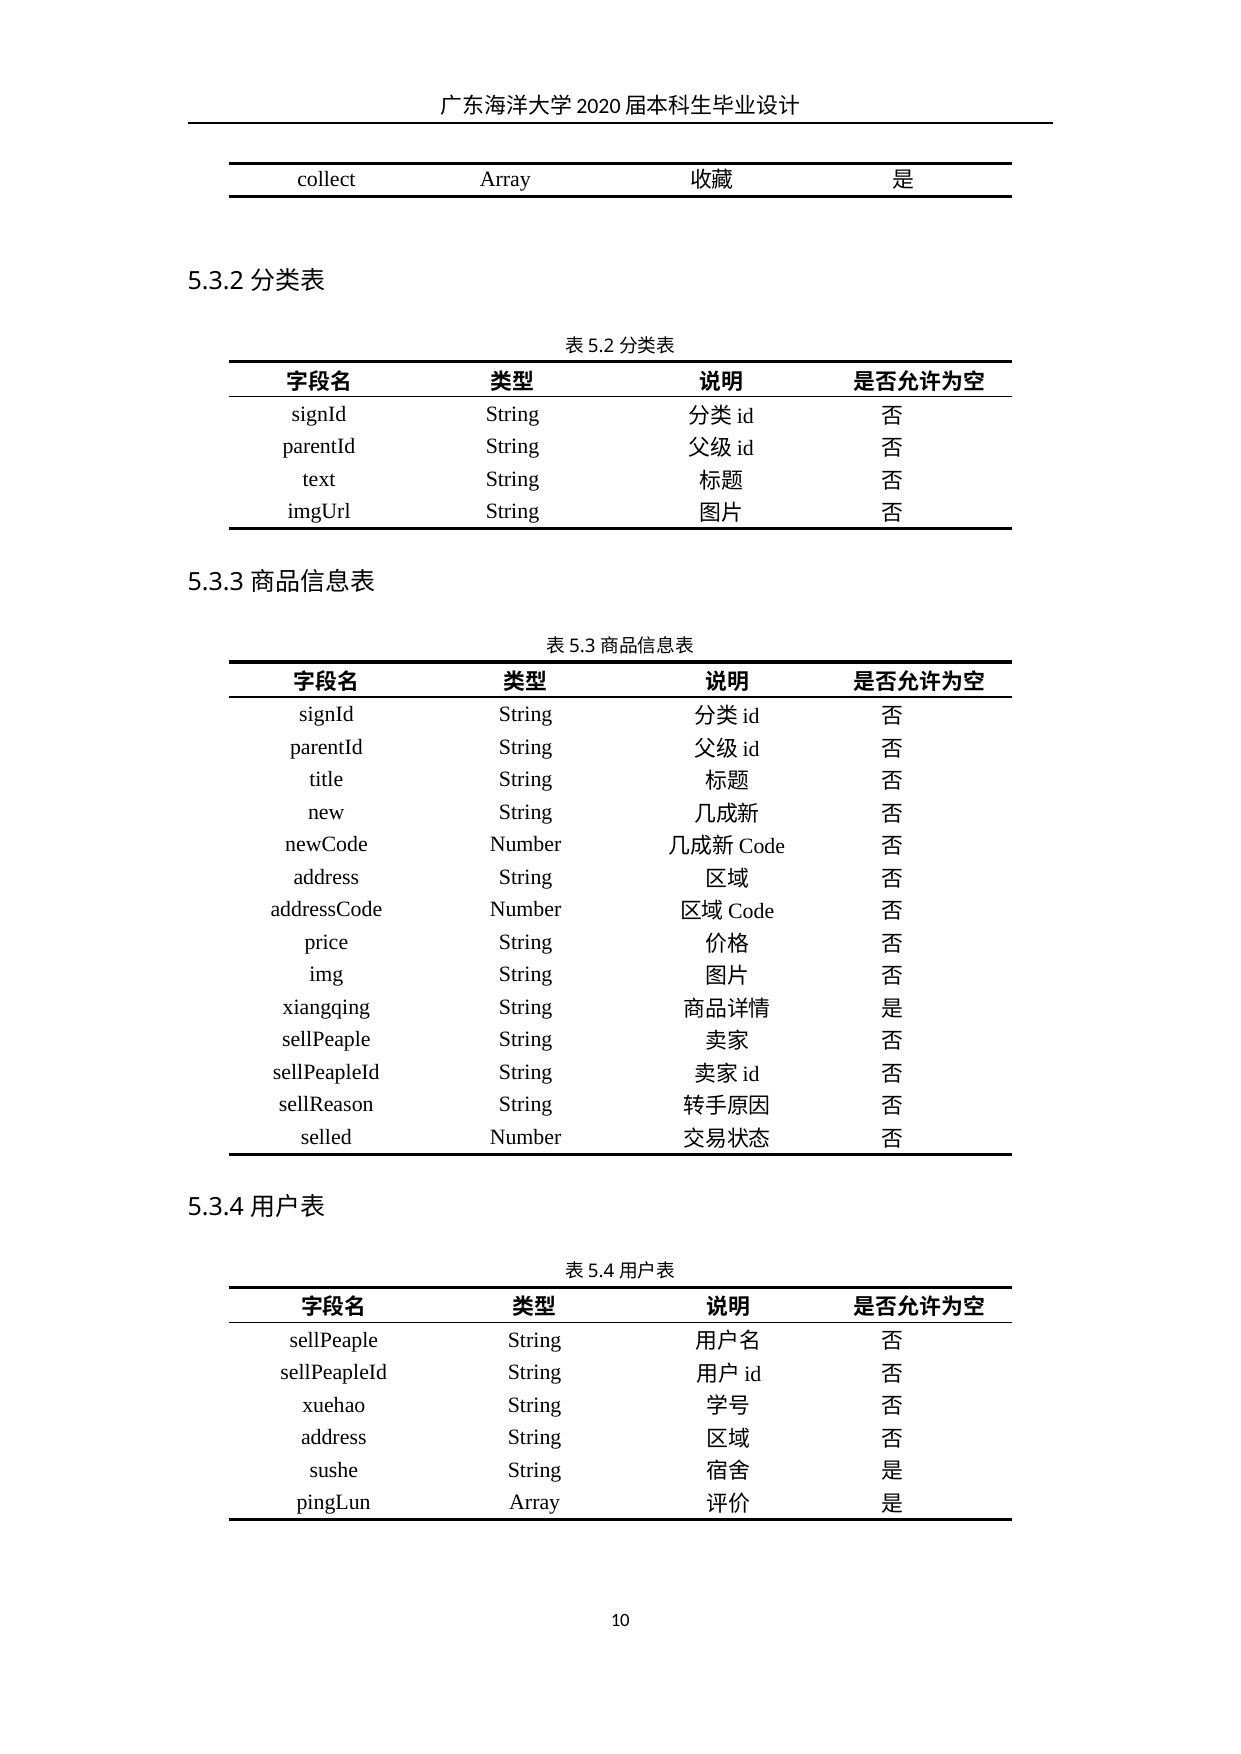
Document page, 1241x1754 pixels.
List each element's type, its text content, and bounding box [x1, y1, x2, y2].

table_cell 否 [826, 860, 1012, 893]
table_cell String [424, 990, 627, 1023]
table_cell 否 [826, 698, 1012, 730]
table_cell collect [229, 165, 424, 194]
table_header 类型 [409, 363, 616, 396]
table_cell 否 [826, 1023, 1012, 1055]
table_cell Number [424, 1120, 627, 1153]
table_cell parentId [229, 730, 424, 763]
table_cell sellReason [229, 1088, 424, 1120]
table_cell 几成新Code [627, 828, 826, 860]
table_cell xiangqing [229, 990, 424, 1023]
table_cell 分类id [616, 397, 826, 430]
table_cell String [409, 397, 616, 430]
table_cell String [409, 495, 616, 527]
table_cell address [229, 1420, 438, 1453]
table_cell 区域Code [627, 893, 826, 925]
table_cell price [229, 925, 424, 958]
table_header 说明 [616, 363, 826, 396]
table_cell 图片 [627, 958, 826, 990]
table_cell Array [424, 165, 586, 194]
table_cell sellPeaple [229, 1023, 424, 1055]
table_cell pingLun [229, 1485, 438, 1518]
table_cell addressCode [229, 893, 424, 925]
table_cell newCode [229, 828, 424, 860]
table_cell 标题 [627, 763, 826, 795]
table_cell sellPeapleId [229, 1055, 424, 1088]
table_cell new [229, 795, 424, 828]
table_cell 父级id [616, 430, 826, 462]
table_cell imgUrl [229, 495, 409, 527]
table_cell parentId [229, 430, 409, 462]
table_cell 价格 [627, 925, 826, 958]
subtitle 5.3.3 商品信息表 [187, 547, 1053, 612]
table_cell 否 [826, 1355, 1012, 1388]
table_header 是否允许为空 [826, 664, 1012, 696]
table_cell String [424, 925, 627, 958]
table_cell String [439, 1355, 630, 1388]
table_cell sushe [229, 1453, 438, 1485]
text 表5.4 用户表 [187, 1253, 1053, 1286]
subtitle 5.3.2 分类表 [187, 246, 1053, 311]
table_cell 交易状态 [627, 1120, 826, 1153]
table_cell xuehao [229, 1388, 438, 1420]
subtitle 5.3.4 用户表 [187, 1172, 1053, 1237]
table_cell 转手原因 [627, 1088, 826, 1120]
table_cell 用户名 [630, 1323, 826, 1355]
table_cell String [409, 430, 616, 462]
table_cell 卖家 [627, 1023, 826, 1055]
table_cell img [229, 958, 424, 990]
table_cell 否 [826, 462, 1012, 495]
table_cell 是 [837, 165, 1012, 194]
table_cell 否 [826, 495, 1012, 527]
table_cell 否 [826, 763, 1012, 795]
table_cell address [229, 860, 424, 893]
table_cell 宿舍 [630, 1453, 826, 1485]
table_cell 分类id [627, 698, 826, 730]
table_cell 商品详情 [627, 990, 826, 1023]
table_header 字段名 [229, 363, 409, 396]
table_cell String [424, 1023, 627, 1055]
table_cell signId [229, 397, 409, 430]
table_cell text [229, 462, 409, 495]
table_cell String [409, 462, 616, 495]
table_cell 否 [826, 1388, 1012, 1420]
table_cell 否 [826, 1120, 1012, 1153]
table_cell 标题 [616, 462, 826, 495]
table_cell String [439, 1323, 630, 1355]
table_cell 否 [826, 1055, 1012, 1088]
table_cell 几成新 [627, 795, 826, 828]
table_header 说明 [630, 1289, 826, 1321]
table_cell Number [424, 893, 627, 925]
table_cell signId [229, 698, 424, 730]
table_cell 收藏 [586, 165, 837, 194]
table_cell 否 [826, 893, 1012, 925]
table_cell 否 [826, 430, 1012, 462]
table_cell Array [439, 1485, 630, 1518]
table_cell 用户id [630, 1355, 826, 1388]
table_cell String [424, 730, 627, 763]
table_cell 是 [826, 990, 1012, 1023]
table_cell String [424, 698, 627, 730]
table_cell 是 [826, 1453, 1012, 1485]
table_cell 否 [826, 828, 1012, 860]
table_cell 否 [826, 397, 1012, 430]
table_header 字段名 [229, 664, 424, 696]
table_cell selled [229, 1120, 424, 1153]
table_cell 否 [826, 795, 1012, 828]
table_cell String [424, 860, 627, 893]
table_cell String [424, 763, 627, 795]
table_cell 否 [826, 925, 1012, 958]
table_cell String [439, 1388, 630, 1420]
table_cell 父级id [627, 730, 826, 763]
table_cell String [424, 1088, 627, 1120]
table_cell 评价 [630, 1485, 826, 1518]
table_cell 否 [826, 1420, 1012, 1453]
table_cell String [424, 1055, 627, 1088]
table_header 类型 [424, 664, 627, 696]
table_cell 否 [826, 958, 1012, 990]
table_header 说明 [627, 664, 826, 696]
table_cell 学号 [630, 1388, 826, 1420]
table_cell String [424, 958, 627, 990]
table_cell 是 [826, 1485, 1012, 1518]
table_cell sellPeapleId [229, 1355, 438, 1388]
table_cell 否 [826, 730, 1012, 763]
table_header 是否允许为空 [826, 363, 1012, 396]
table_header 类型 [439, 1289, 630, 1321]
table_cell 卖家id [627, 1055, 826, 1088]
table_cell String [439, 1420, 630, 1453]
table_cell 图片 [616, 495, 826, 527]
table_header 是否允许为空 [826, 1289, 1012, 1321]
table_cell String [439, 1453, 630, 1485]
table_cell 否 [826, 1323, 1012, 1355]
text 表5.2 分类表 [187, 328, 1053, 360]
table_header 字段名 [229, 1289, 438, 1321]
table_cell 区域 [627, 860, 826, 893]
text 表5.3 商品信息表 [187, 628, 1053, 660]
table_cell Number [424, 828, 627, 860]
table_cell sellPeaple [229, 1323, 438, 1355]
table_cell 区域 [630, 1420, 826, 1453]
table_cell String [424, 795, 627, 828]
table_cell title [229, 763, 424, 795]
table_cell 否 [826, 1088, 1012, 1120]
